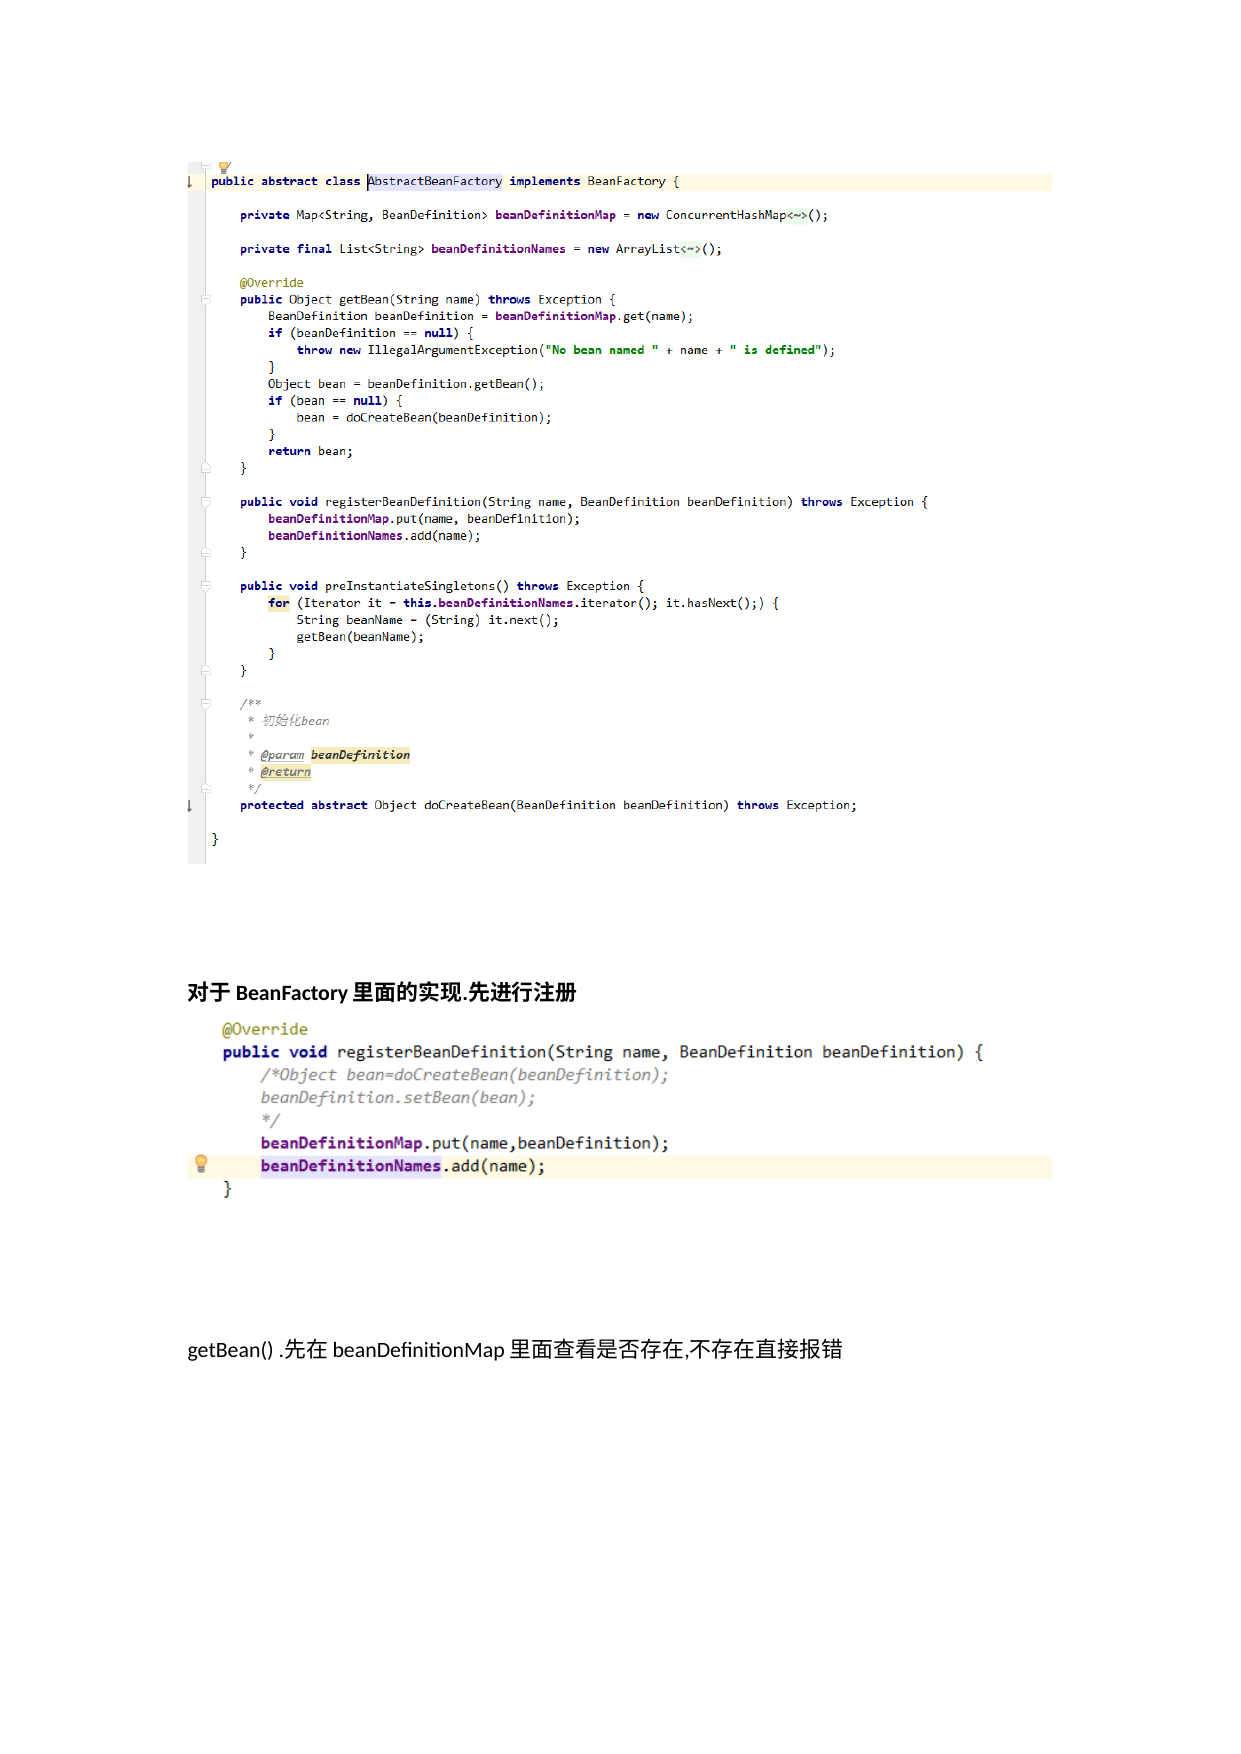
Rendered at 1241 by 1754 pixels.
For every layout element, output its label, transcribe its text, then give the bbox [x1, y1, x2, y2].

text getBean() .先在beanDefinitionMap里面查看是否存在,不存在直接报错 [187, 1332, 1053, 1364]
picture [187, 162, 1053, 864]
text 对于BeanFactory里面的实现.先进行注册 [187, 974, 1053, 1007]
picture [187, 1007, 1052, 1211]
